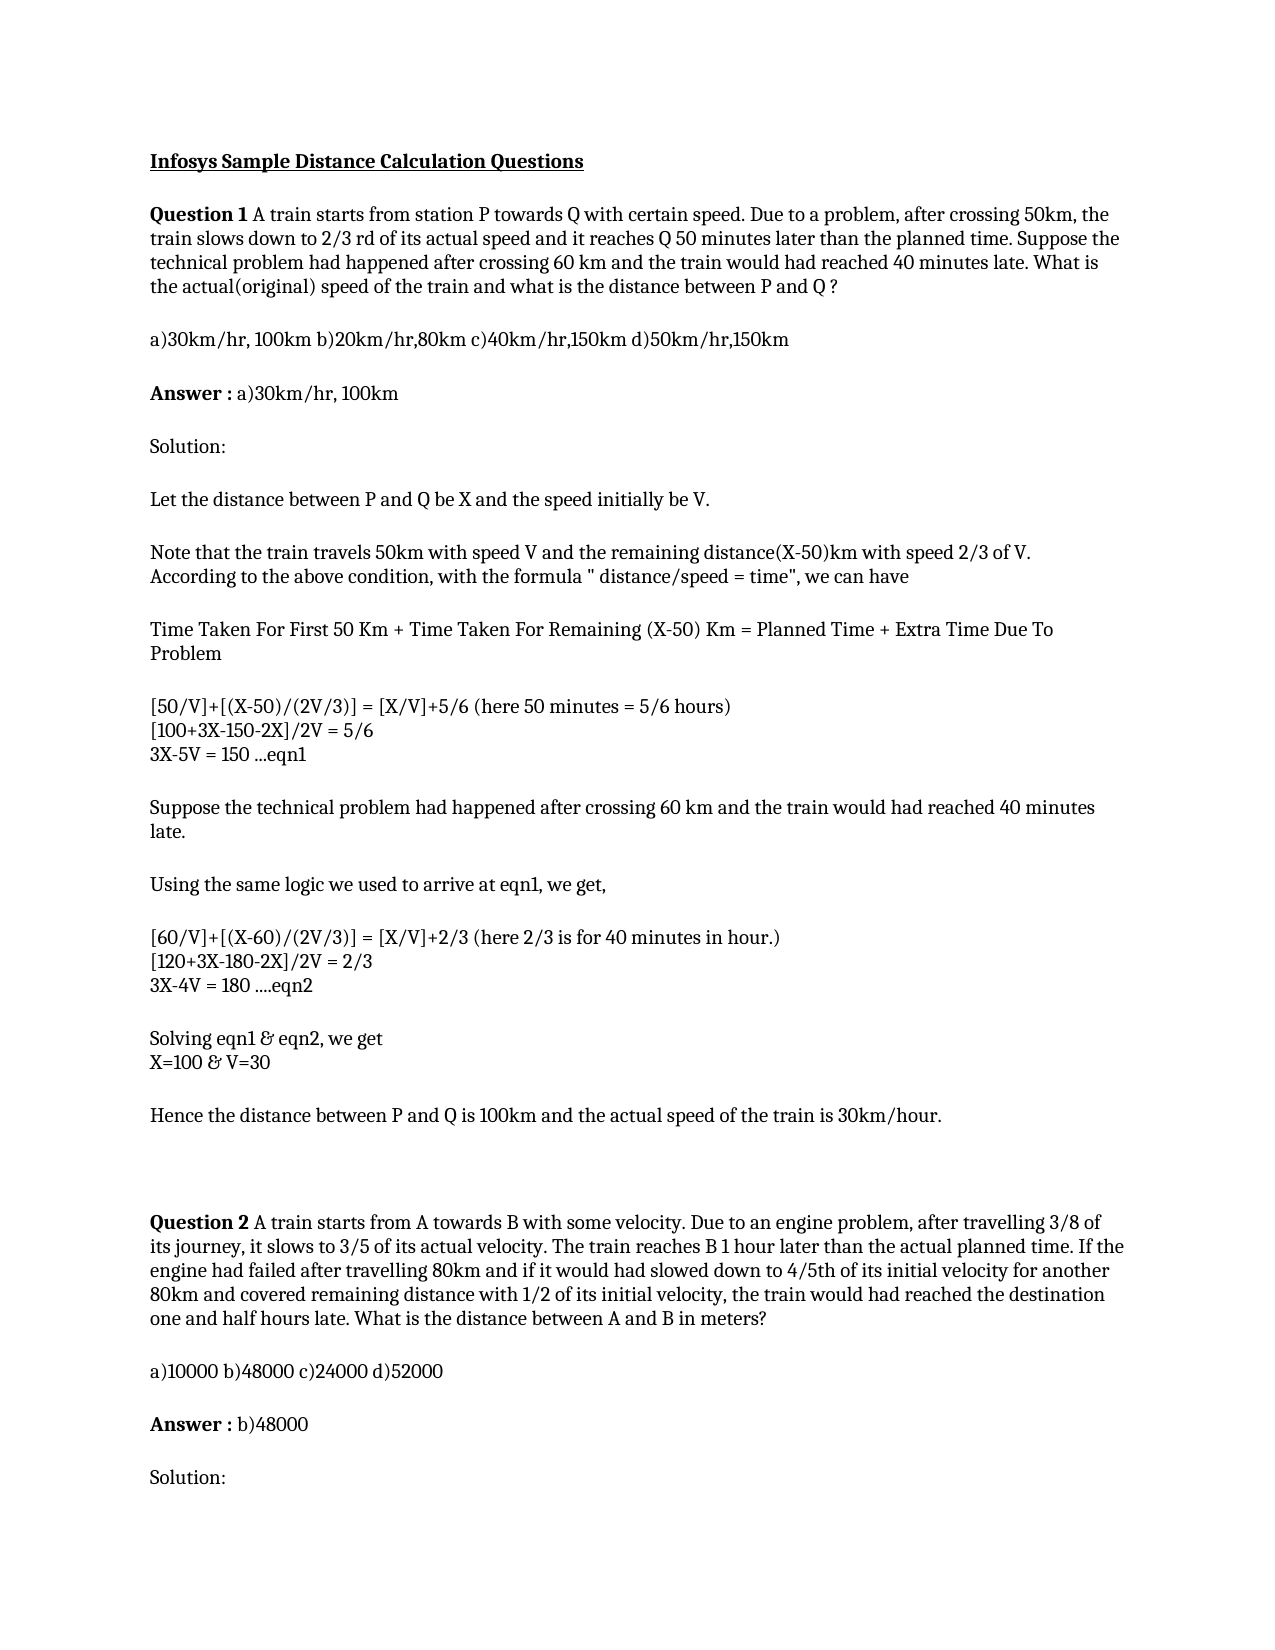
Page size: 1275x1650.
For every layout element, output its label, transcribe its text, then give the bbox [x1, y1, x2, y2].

text Question 1 A train starts from station P towards Q with certain speed. Due to a problem, after crossing 50km, the train slows down to 2/3 rd of its actual speed and it reaches Q 50 minutes later than the planned time. Suppose the technical problem had happened after crossing 60 km and the train would had reached 40 minutes late. What is the actual(original) speed of the train and what is the distance between P and Q ? [150, 203, 1125, 299]
text a)30km/hr, 100km b)20km/hr,80km c)40km/hr,150km d)50km/hr,150km [150, 328, 1125, 352]
subtitle Infosys Sample Distance Calculation Questions [150, 150, 1125, 174]
text Suppose the technical problem had happened after crossing 60 km and the train would had reached 40 minutes late. [150, 796, 1125, 844]
text a)10000 b)48000 c)24000 d)52000 [150, 1359, 1125, 1383]
text Solving eqn1 & eqn2, we get X=100 & V=30 [150, 1027, 1125, 1075]
text Question 2 A train starts from A towards B with some velocity. Due to an engine problem, after travelling 3/8 of its journey, it slows to 3/5 of its actual velocity. The train reaches B 1 hour later than the actual planned time. If the engine had failed after travelling 80km and if it would had slowed down to 4/5th of its initial velocity for another 80km and covered remaining distance with 1/2 of its initial velocity, the train would had reached the destination one and half hours late. What is the distance between A and B in meters? [150, 1210, 1125, 1330]
text [50/V]+[(X-50)/(2V/3)] = [X/V]+5/6 (here 50 minutes = 5/6 hours) [100+3X-150-2X]/2V = 5/6 3X-5V = 150 ...eqn1 [150, 695, 1125, 767]
text Note that the train travels 50km with speed V and the remaining distance(X-50)km with speed 2/3 of V. According to the above condition, with the formula " distance/speed = time", we can have [150, 541, 1125, 588]
text Hence the distance between P and Q is 100km and the actual speed of the train is 30km/hour. [150, 1104, 1125, 1128]
text Let the distance between P and Q be X and the speed initially be V. [150, 487, 1125, 511]
text Solution: [150, 1466, 1125, 1489]
text Using the same logic we used to arrive at eqn1, we get, [150, 873, 1125, 897]
text Solution: [150, 434, 1125, 458]
text Time Taken For First 50 Km + Time Taken For Remaining (X-50) Km = Planned Time + Extra Time Due To Problem [150, 618, 1125, 666]
text Answer : b)48000 [150, 1412, 1125, 1436]
text [60/V]+[(X-60)/(2V/3)] = [X/V]+2/3 (here 2/3 is for 40 minutes in hour.) [120+3X-180-2X]/2V = 2/3 3X-4V = 180 ....eqn2 [150, 926, 1125, 998]
text Answer : a)30km/hr, 100km [150, 381, 1125, 405]
